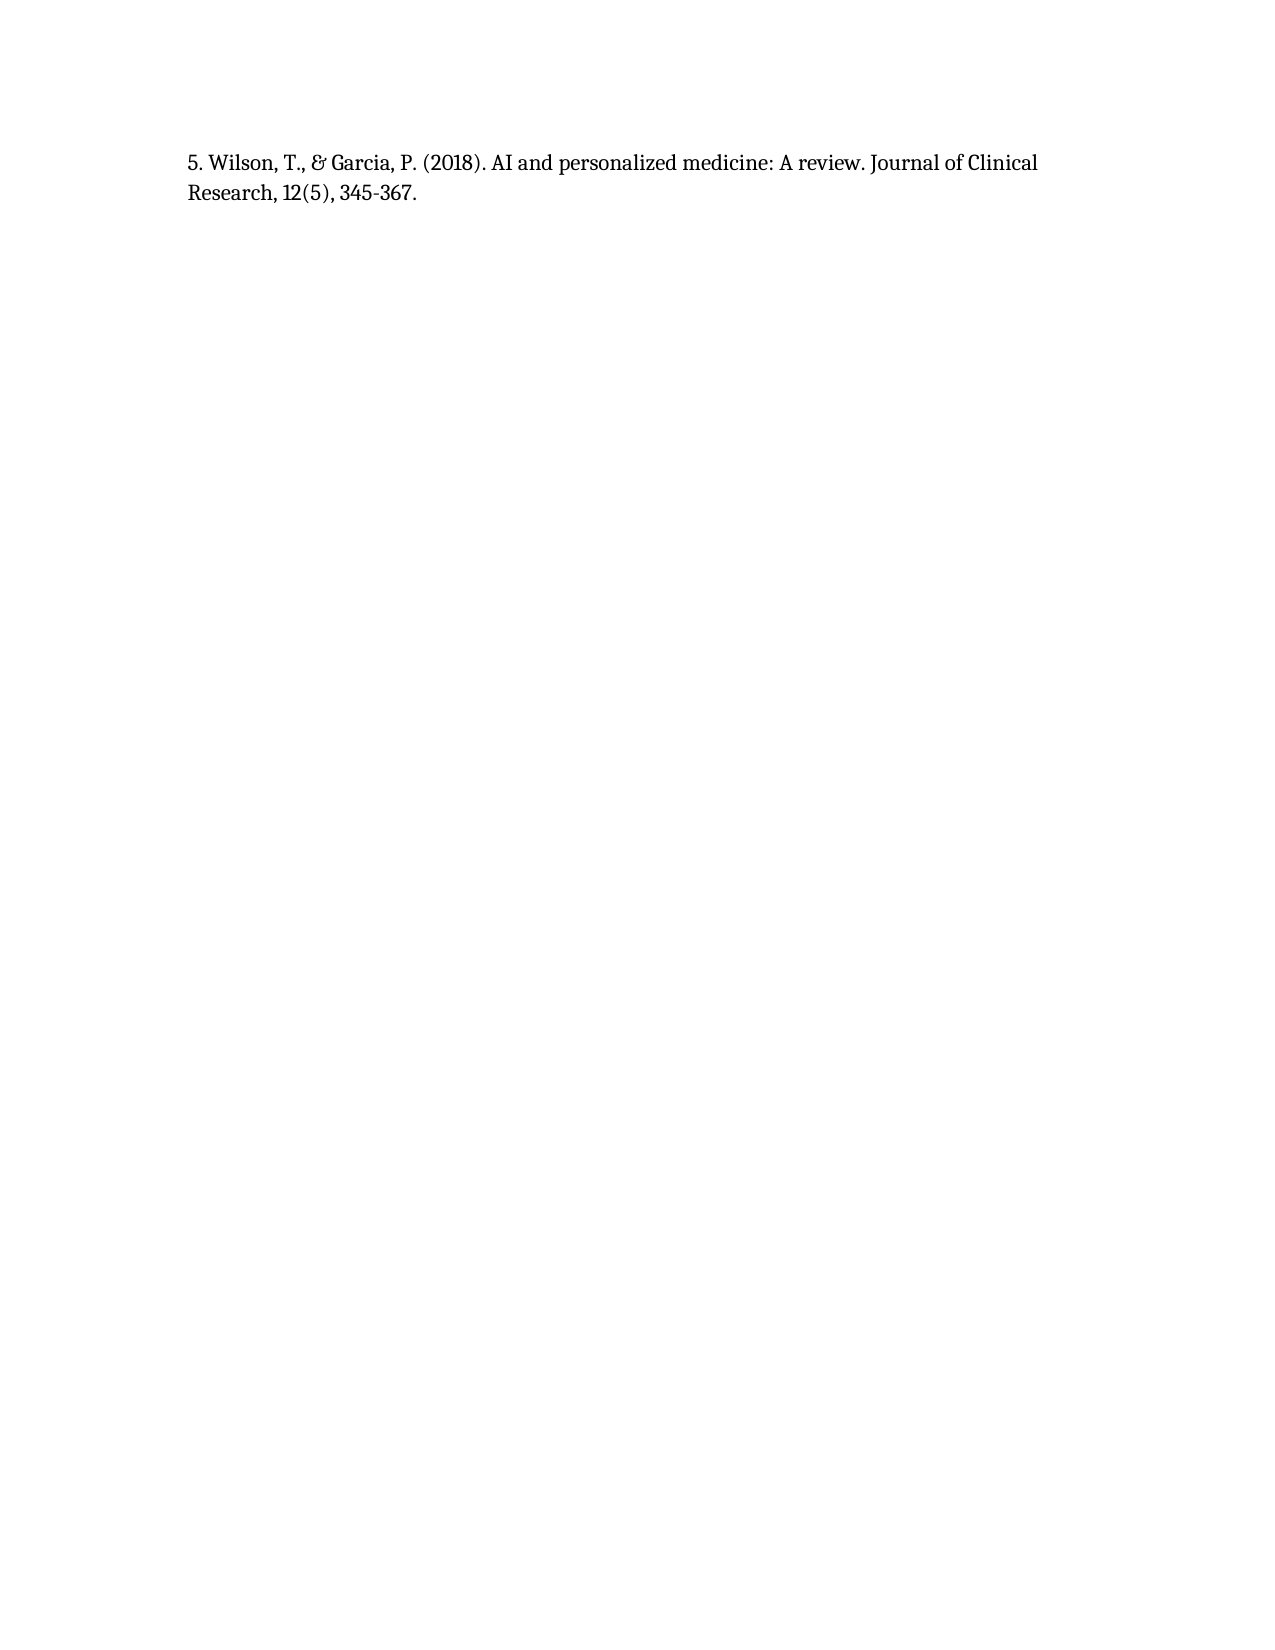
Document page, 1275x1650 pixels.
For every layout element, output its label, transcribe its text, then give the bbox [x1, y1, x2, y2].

text 5. Wilson, T., & Garcia, P. (2018). AI and personalized medicine: A review. Journal of Clinical Research, 12(5), 345-367. [187, 150, 1087, 207]
